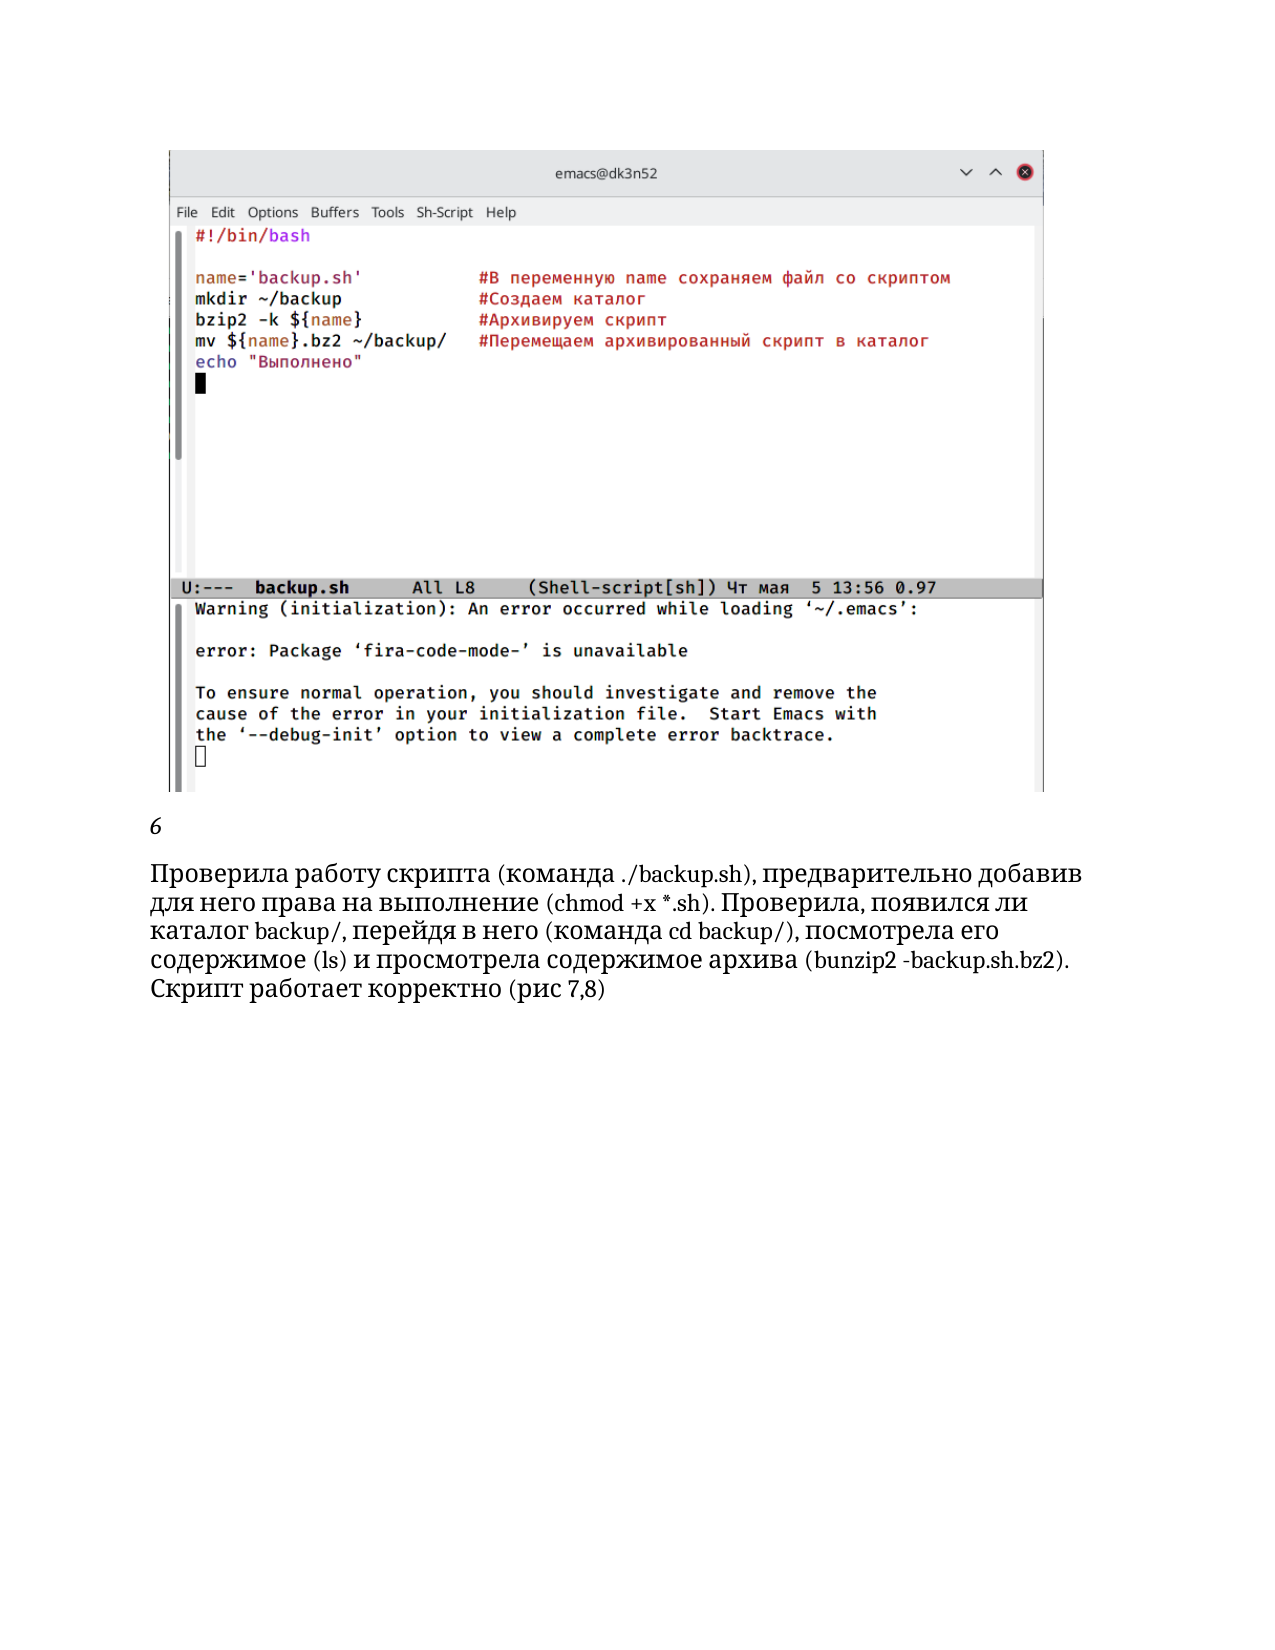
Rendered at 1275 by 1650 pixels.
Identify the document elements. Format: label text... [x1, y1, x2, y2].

text Проверила работу скрипта (команда ./backup.sh), предварительно добавив для него права на выполнение (chmod +x *.sh). Проверила, появился ли каталог backup/, перейдя в него (команда cd backup/), посмотрела его содержимое (ls) и просмотрела содержимое архива (bunzip2 -backup.sh.bz2). Скрипт работает корректно (рис 7,8) [150, 860, 1125, 1003]
picture [168, 150, 1044, 792]
text 6 [150, 812, 1125, 841]
